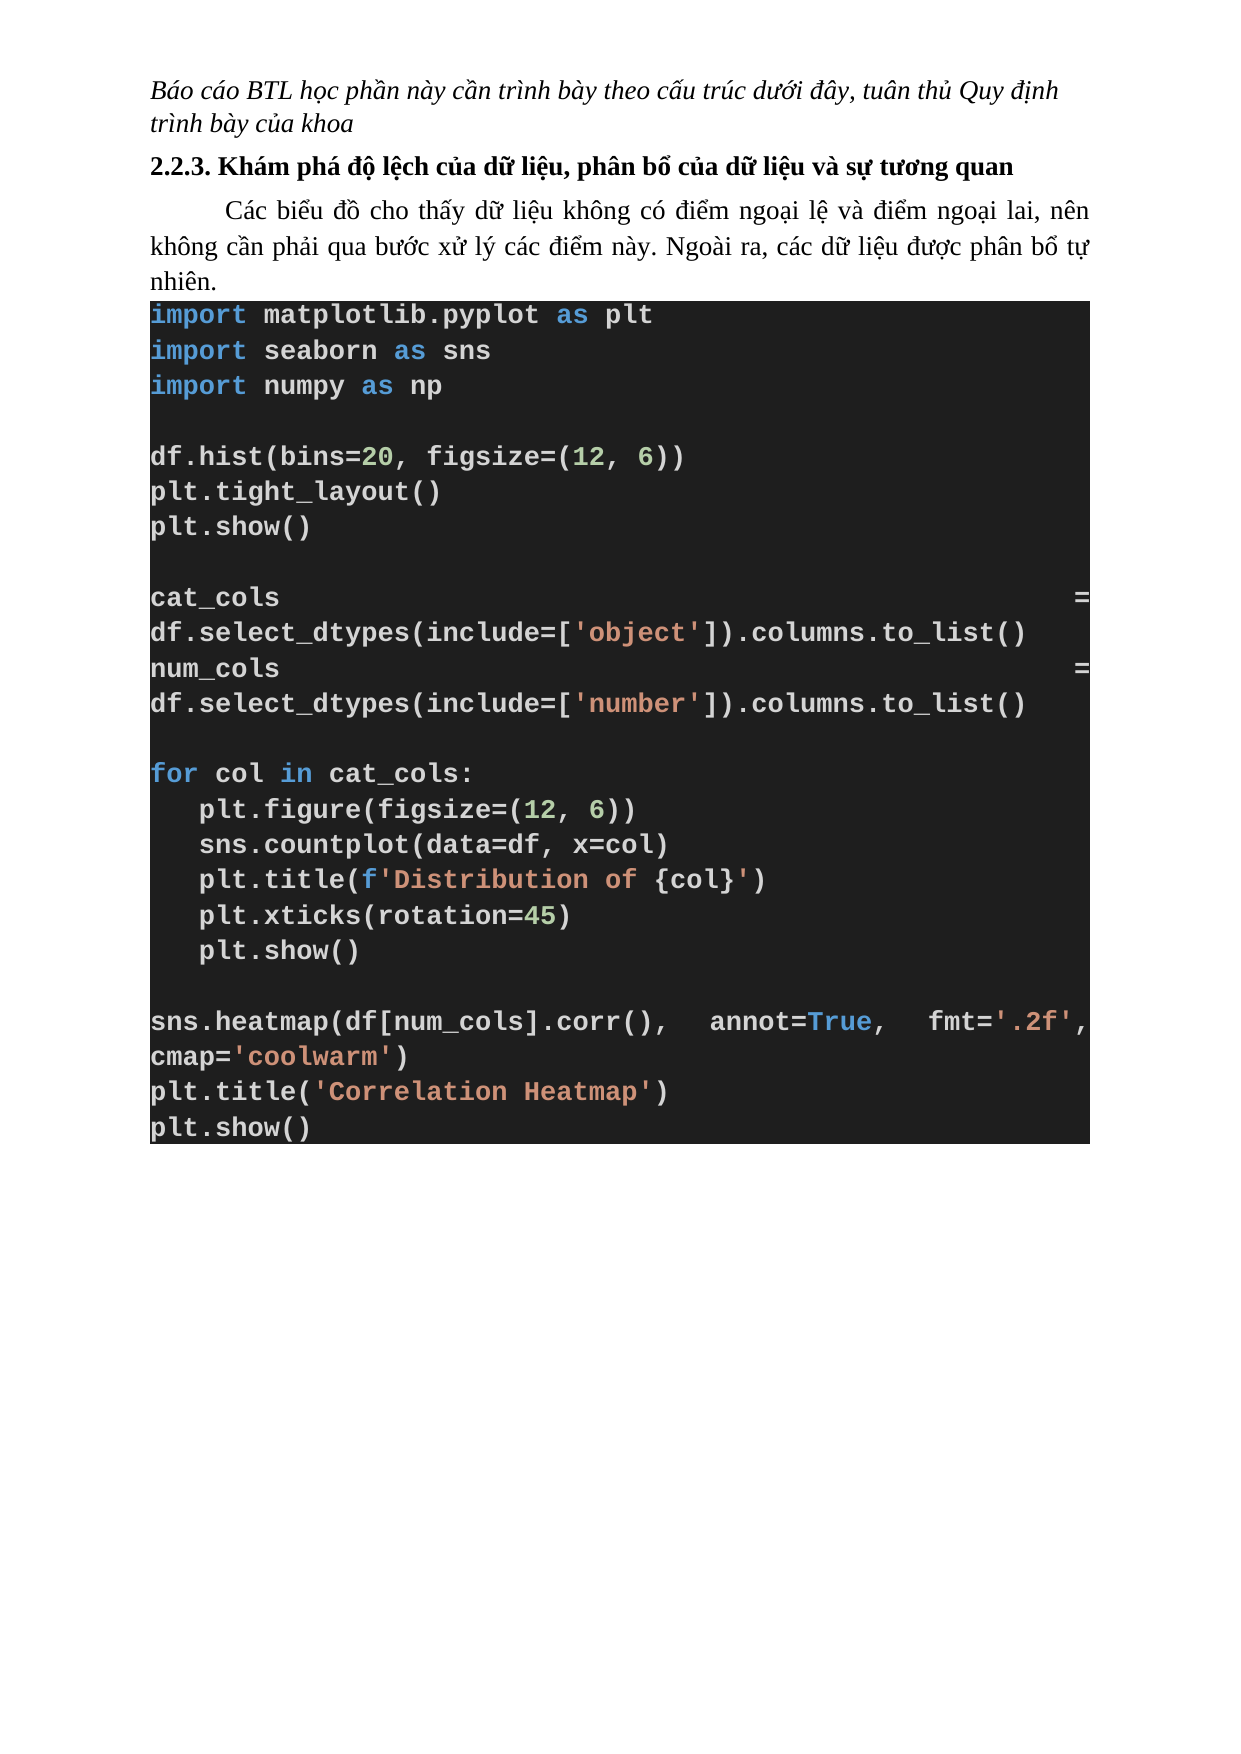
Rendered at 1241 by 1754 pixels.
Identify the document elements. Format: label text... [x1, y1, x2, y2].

text import seaborn as sns [150, 337, 1090, 367]
text sns.countplot(data=df, x=col) [150, 831, 1090, 862]
text sns.heatmap(df[num_cols].corr(), annot=True, fmt='.2f', cmap='coolwarm') [150, 1007, 1090, 1073]
text for col in cat_cols: [150, 760, 1090, 791]
subtitle 2.2.3. Khám phá độ lệch của dữ liệu, phân bổ của dữ liệu và sự tương quan [150, 150, 1090, 181]
text plt.tight_layout() [150, 478, 1090, 508]
text plt.title('Correlation Heatmap') [150, 1078, 1090, 1109]
text import matplotlib.pyplot as plt [150, 301, 1090, 332]
text import numpy as np [150, 372, 1090, 403]
text plt.title(f'Distribution of {col}') [150, 866, 1090, 897]
text plt.figure(figsize=(12, 6)) [150, 796, 1090, 826]
text plt.show() [150, 513, 1090, 544]
text cat_cols = df.select_dtypes(include=['object']).columns.to_list() [150, 584, 1090, 650]
text df.hist(bins=20, figsize=(12, 6)) [150, 442, 1090, 473]
text Các biểu đồ cho thấy dữ liệu không có điểm ngoại lệ và điểm ngoại lai, nên không cần phải qua bước xử lý các điểm này. Ngoài ra, các dữ liệu được phân bổ tự nhiên. [150, 194, 1090, 297]
text plt.xticks(rotation=45) [150, 902, 1090, 932]
text plt.show() [150, 937, 1090, 968]
text num_cols = df.select_dtypes(include=['number']).columns.to_list() [150, 654, 1090, 720]
text plt.show() [150, 1113, 1090, 1144]
